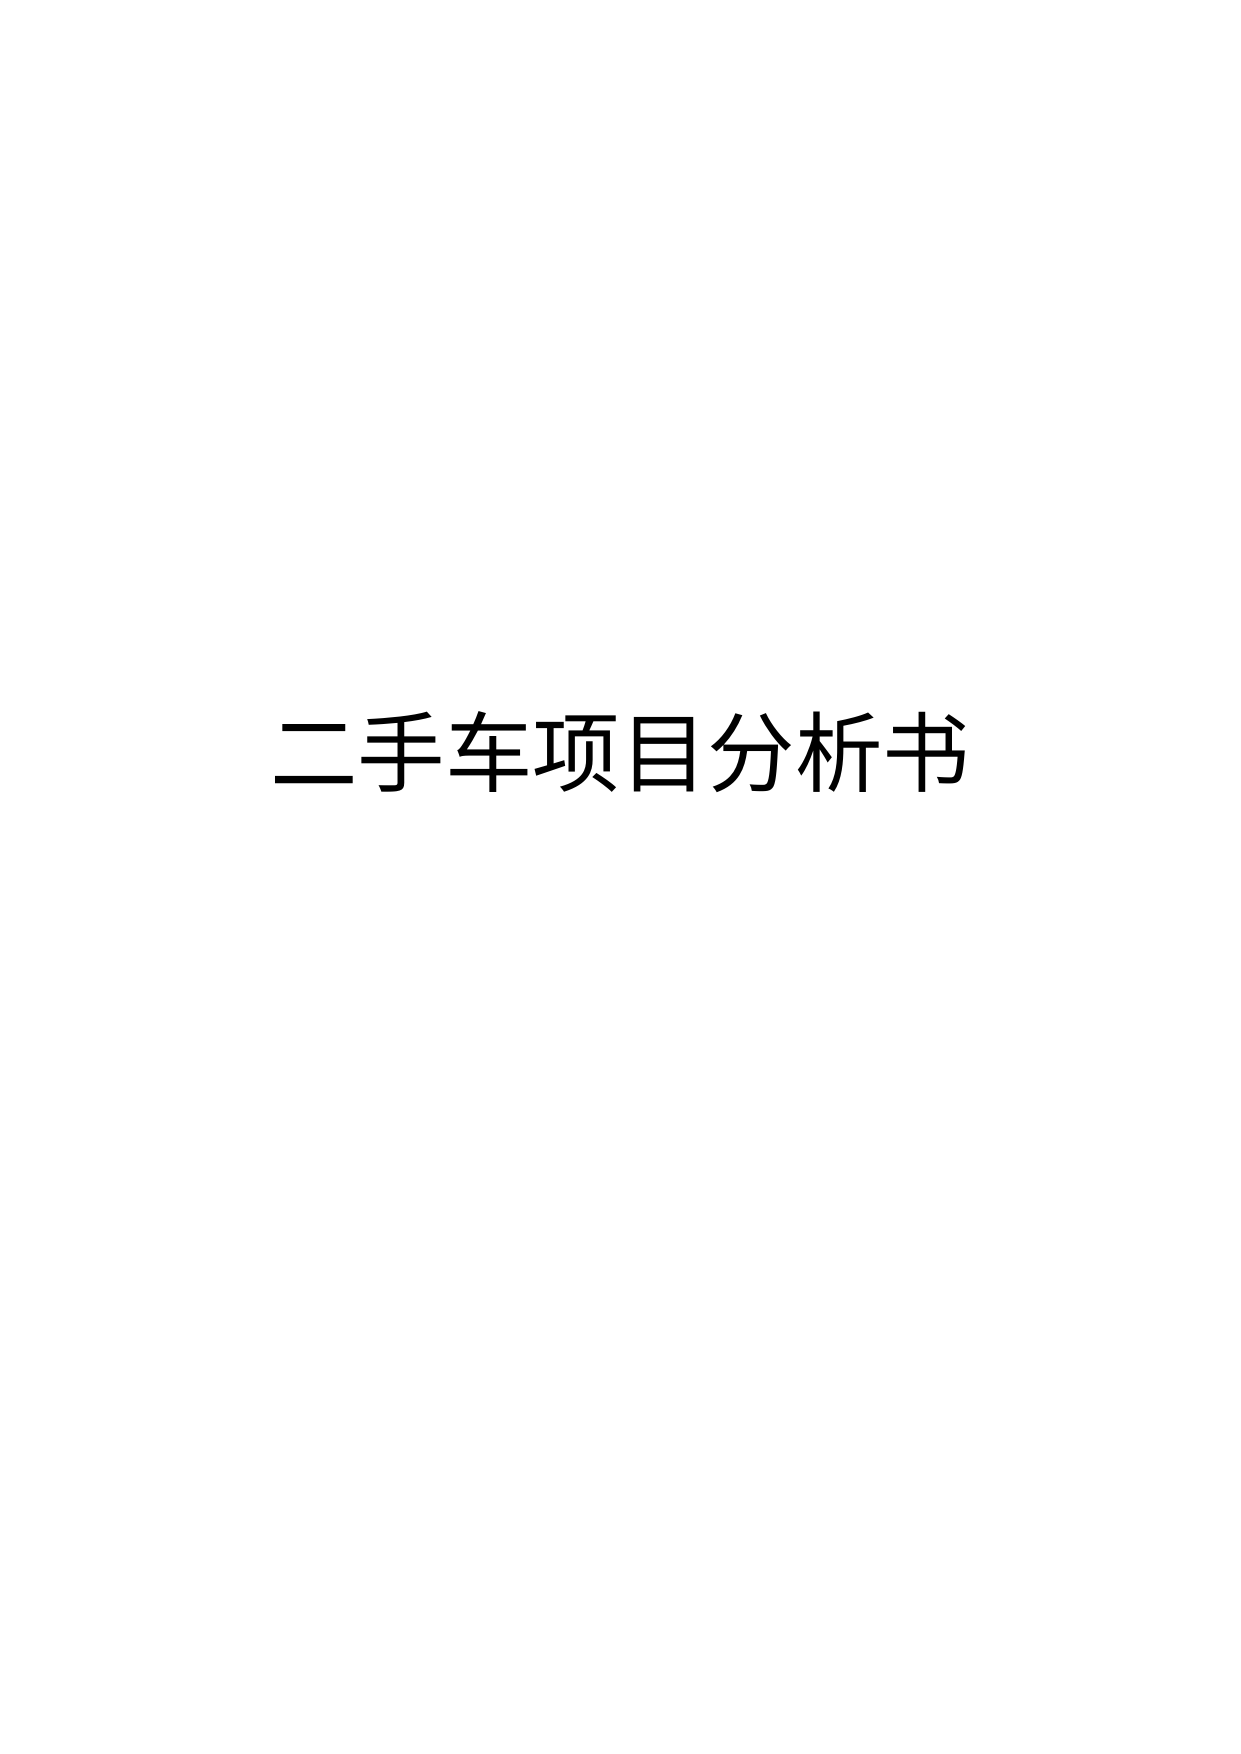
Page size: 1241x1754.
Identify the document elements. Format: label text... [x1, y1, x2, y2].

text 二手车项目分析书 [187, 682, 1053, 812]
